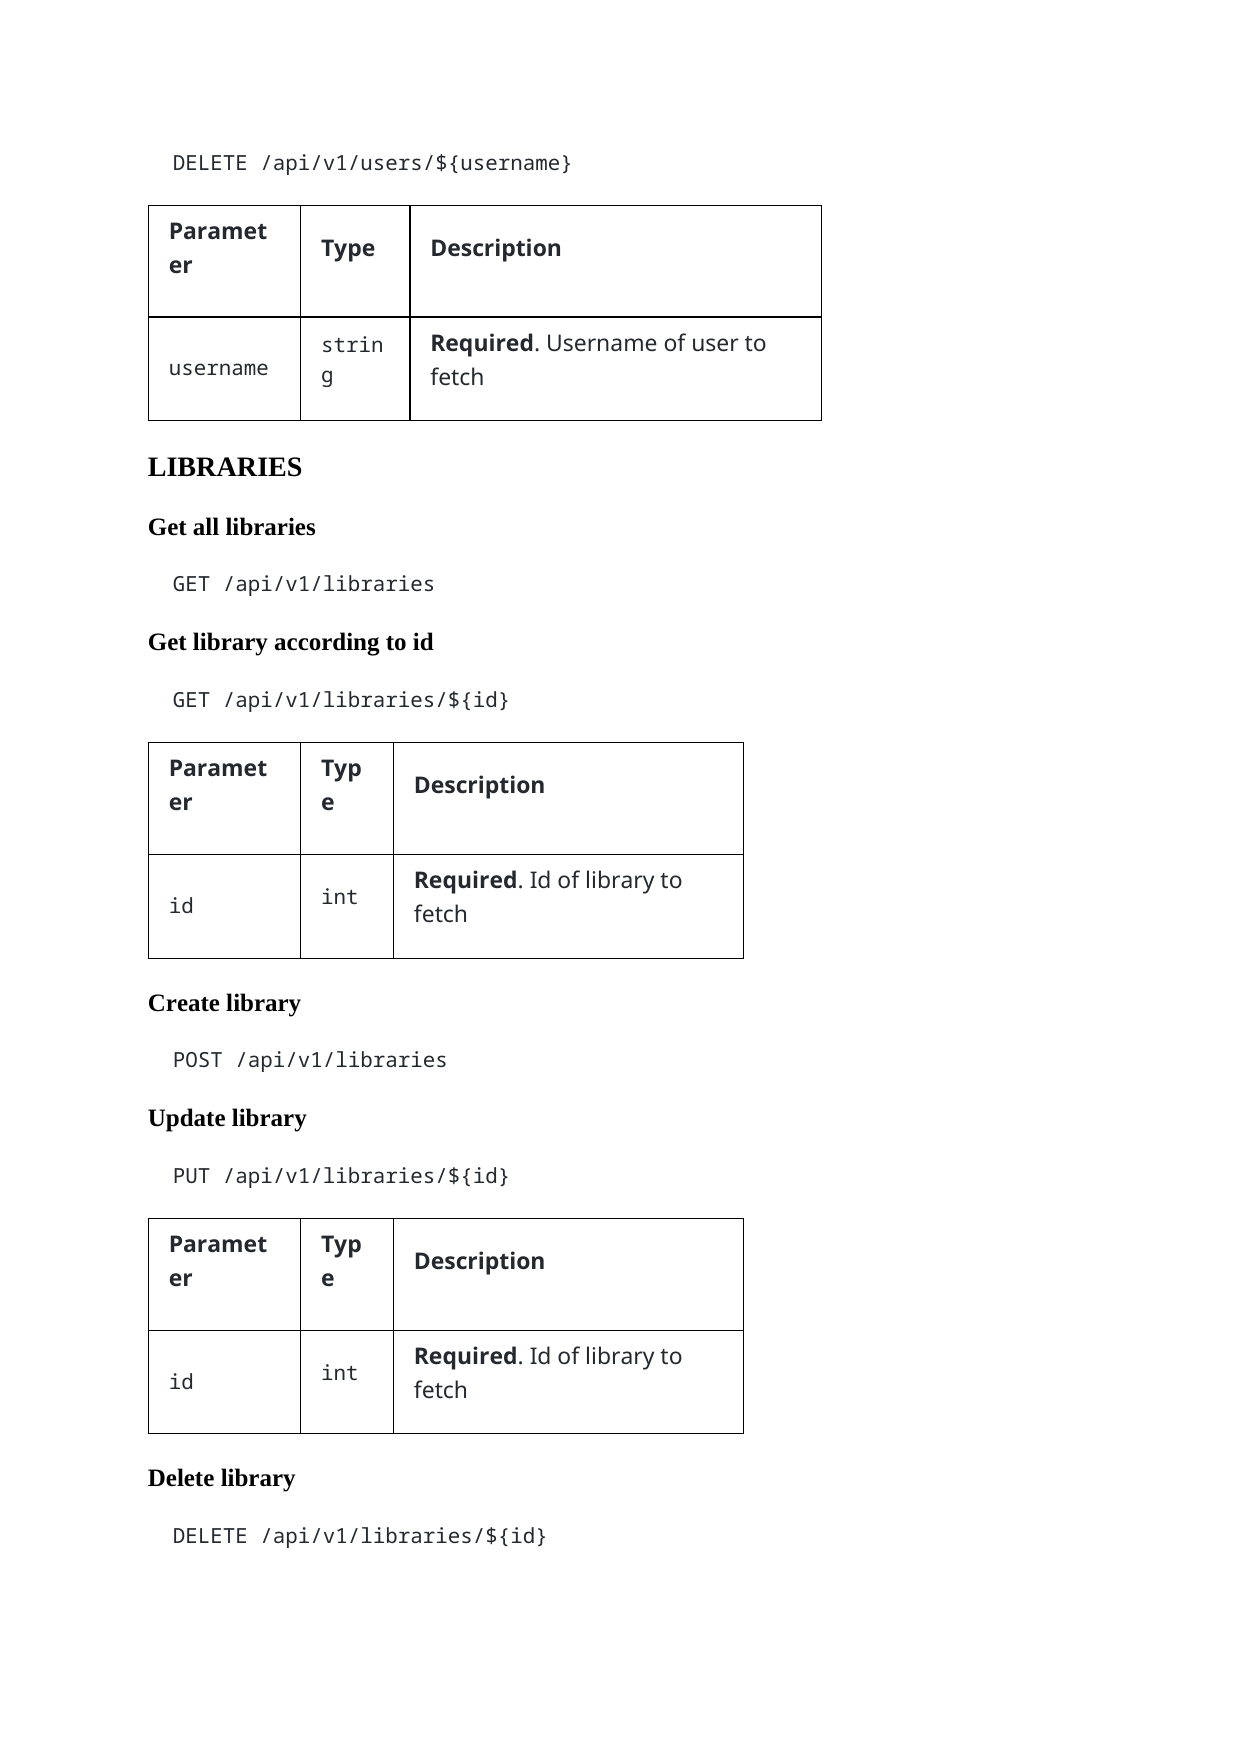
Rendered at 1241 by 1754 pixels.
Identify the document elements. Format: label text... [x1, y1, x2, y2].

table_cell id [149, 1331, 300, 1433]
table_header Parameter [149, 206, 300, 316]
table_cell Required. Username of user to fetch [411, 318, 821, 420]
table_header Type [301, 743, 393, 854]
table_header Type [301, 206, 409, 316]
subtitle Get library according to id [148, 627, 1093, 656]
table_cell id [149, 855, 300, 957]
table_cell Required. Id of library to fetch [394, 855, 743, 957]
table_cell username [149, 318, 300, 420]
table_header Description [394, 1219, 743, 1330]
text GET /api/v1/libraries/${id} [148, 685, 1093, 713]
table_header Description [411, 206, 821, 316]
subtitle Get all libraries [148, 512, 1093, 540]
text GET /api/v1/libraries [148, 569, 1093, 598]
table_cell string [301, 318, 409, 420]
table_cell int [301, 1331, 393, 1433]
table_header Parameter [149, 743, 300, 854]
subtitle Create library [148, 988, 1093, 1016]
subtitle Delete library [148, 1463, 1093, 1492]
text POST /api/v1/libraries [148, 1046, 1093, 1074]
table_header Description [394, 743, 743, 854]
text DELETE /api/v1/libraries/${id} [148, 1521, 1093, 1550]
table_header Parameter [149, 1219, 300, 1330]
subtitle Update library [148, 1103, 1093, 1132]
subtitle LIBRARIES [148, 450, 1093, 482]
table_cell Required. Id of library to fetch [394, 1331, 743, 1433]
text PUT /api/v1/libraries/${id} [148, 1161, 1093, 1189]
table_cell int [301, 855, 393, 957]
table_header Type [301, 1219, 393, 1330]
text DELETE /api/v1/users/${username} [148, 148, 1093, 176]
